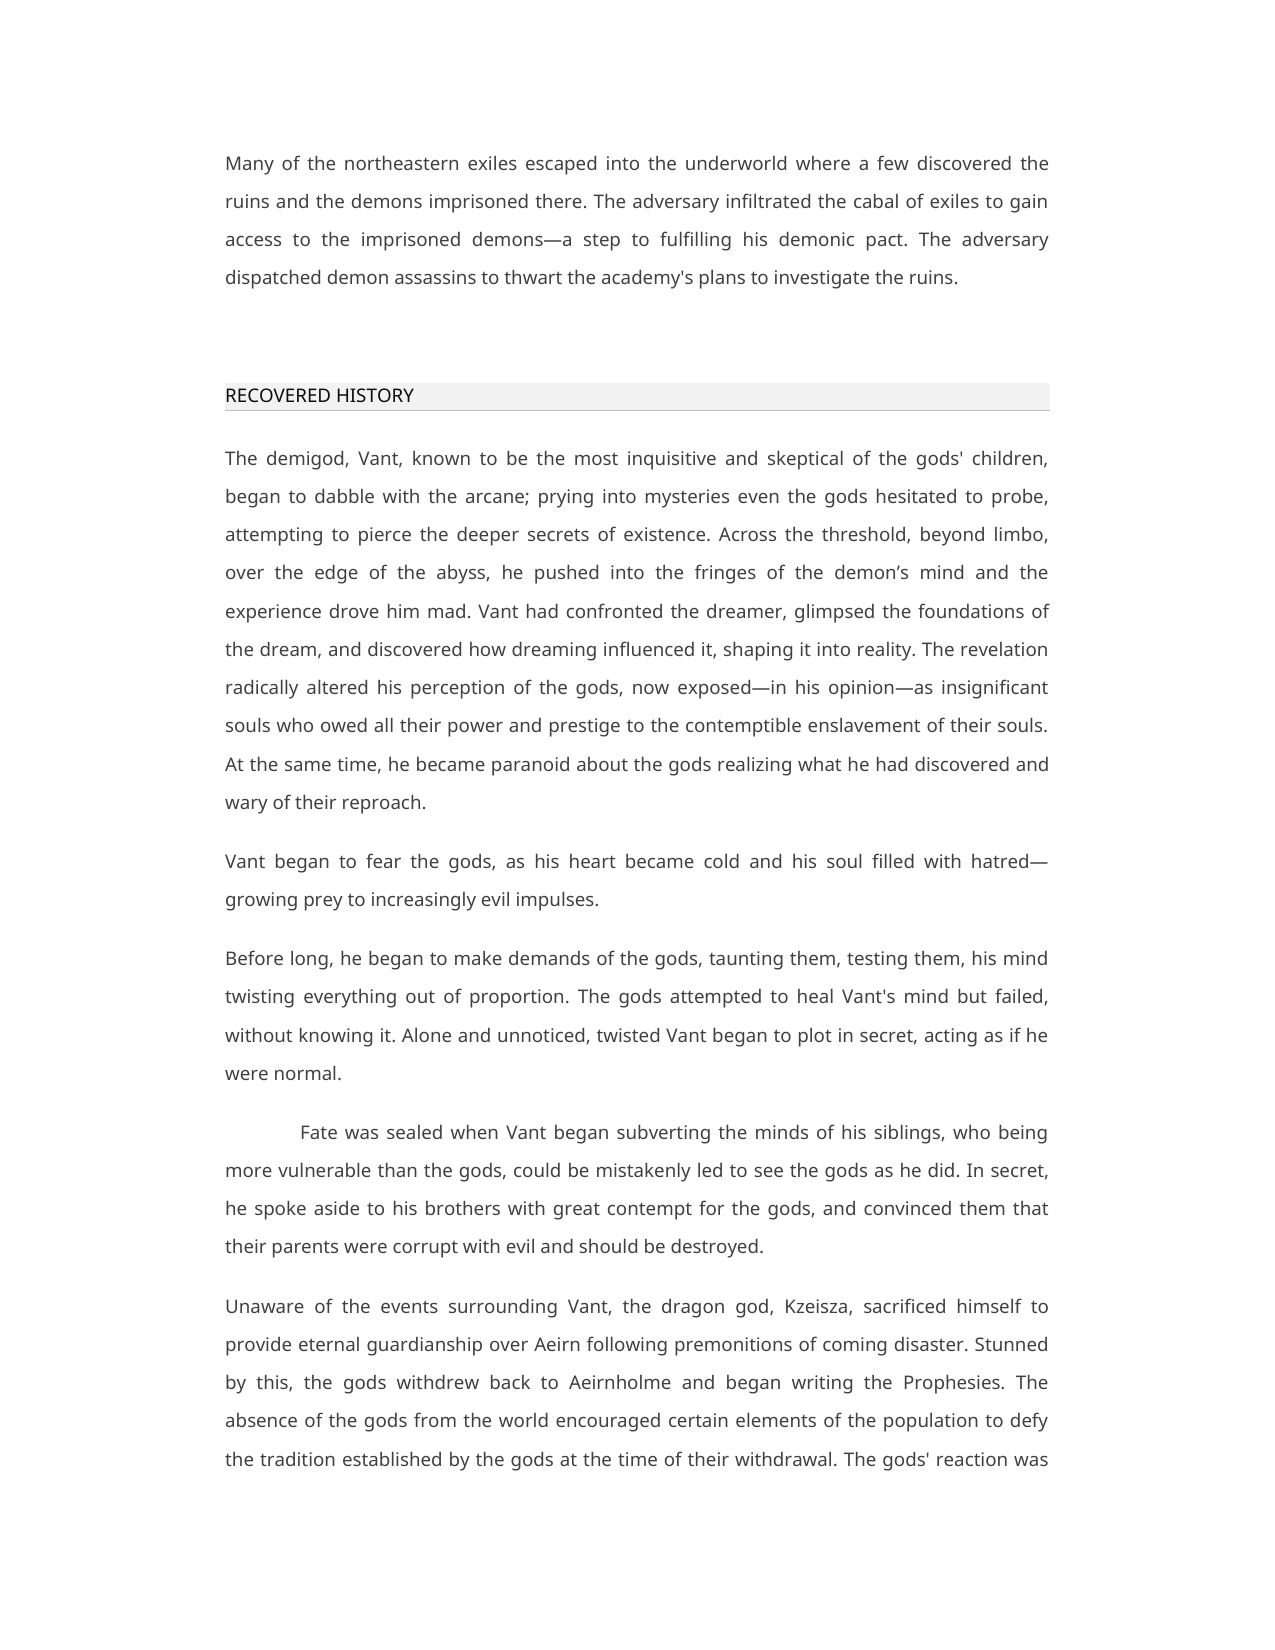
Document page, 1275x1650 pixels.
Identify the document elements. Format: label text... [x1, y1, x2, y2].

subtitle RECOVERED HISTORY [225, 383, 1050, 410]
text Fate was sealed when Vant began subverting the minds of his siblings, who being more vulnerable than the gods, could be mistakenly led to see the gods as he did. In secret, he spoke aside to his brothers with great contempt for the gods, and convinced them that their parents were corrupt with evil and should be destroyed. [225, 1119, 1050, 1259]
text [225, 1293, 1050, 1471]
text The demigod, Vant, known to be the most inquisitive and skeptical of the gods' children, began to dabble with the arcane; prying into mysteries even the gods hesitated to probe, attempting to pierce the deeper secrets of existence. Across the threshold, beyond limbo, over the edge of the abyss, he pushed into the fringes of the demon’s mind and the experience drove him mad. Vant had confronted the dreamer, glimpsed the foundations of the dream, and discovered how dreaming influenced it, shaping it into reality. The revelation radically altered his perception of the gods, now exposed—in his opinion—as insignificant souls who owed all their power and prestige to the contemptible enslavement of their souls. At the same time, he became paranoid about the gods realizing what he had discovered and wary of their reproach. [225, 445, 1050, 814]
text Before long, he began to make demands of the gods, taunting them, testing them, his mind twisting everything out of proportion. The gods attempted to heal Vant's mind but failed, without knowing it. Alone and unnoticed, twisted Vant began to plot in secret, acting as if he were normal. [225, 945, 1050, 1086]
text Many of the northeastern exiles escaped into the underworld where a few discovered the ruins and the demons imprisoned there. The adversary infiltrated the cabal of exiles to gain access to the imprisoned demons—a step to fulfilling his demonic pact. The adversary dispatched demon assassins to thwart the academy's plans to investigate the ruins. [225, 150, 1050, 290]
text Vant began to fear the gods, as his heart became cold and his soul filled with hatred—growing prey to increasingly evil impulses. [225, 848, 1050, 912]
